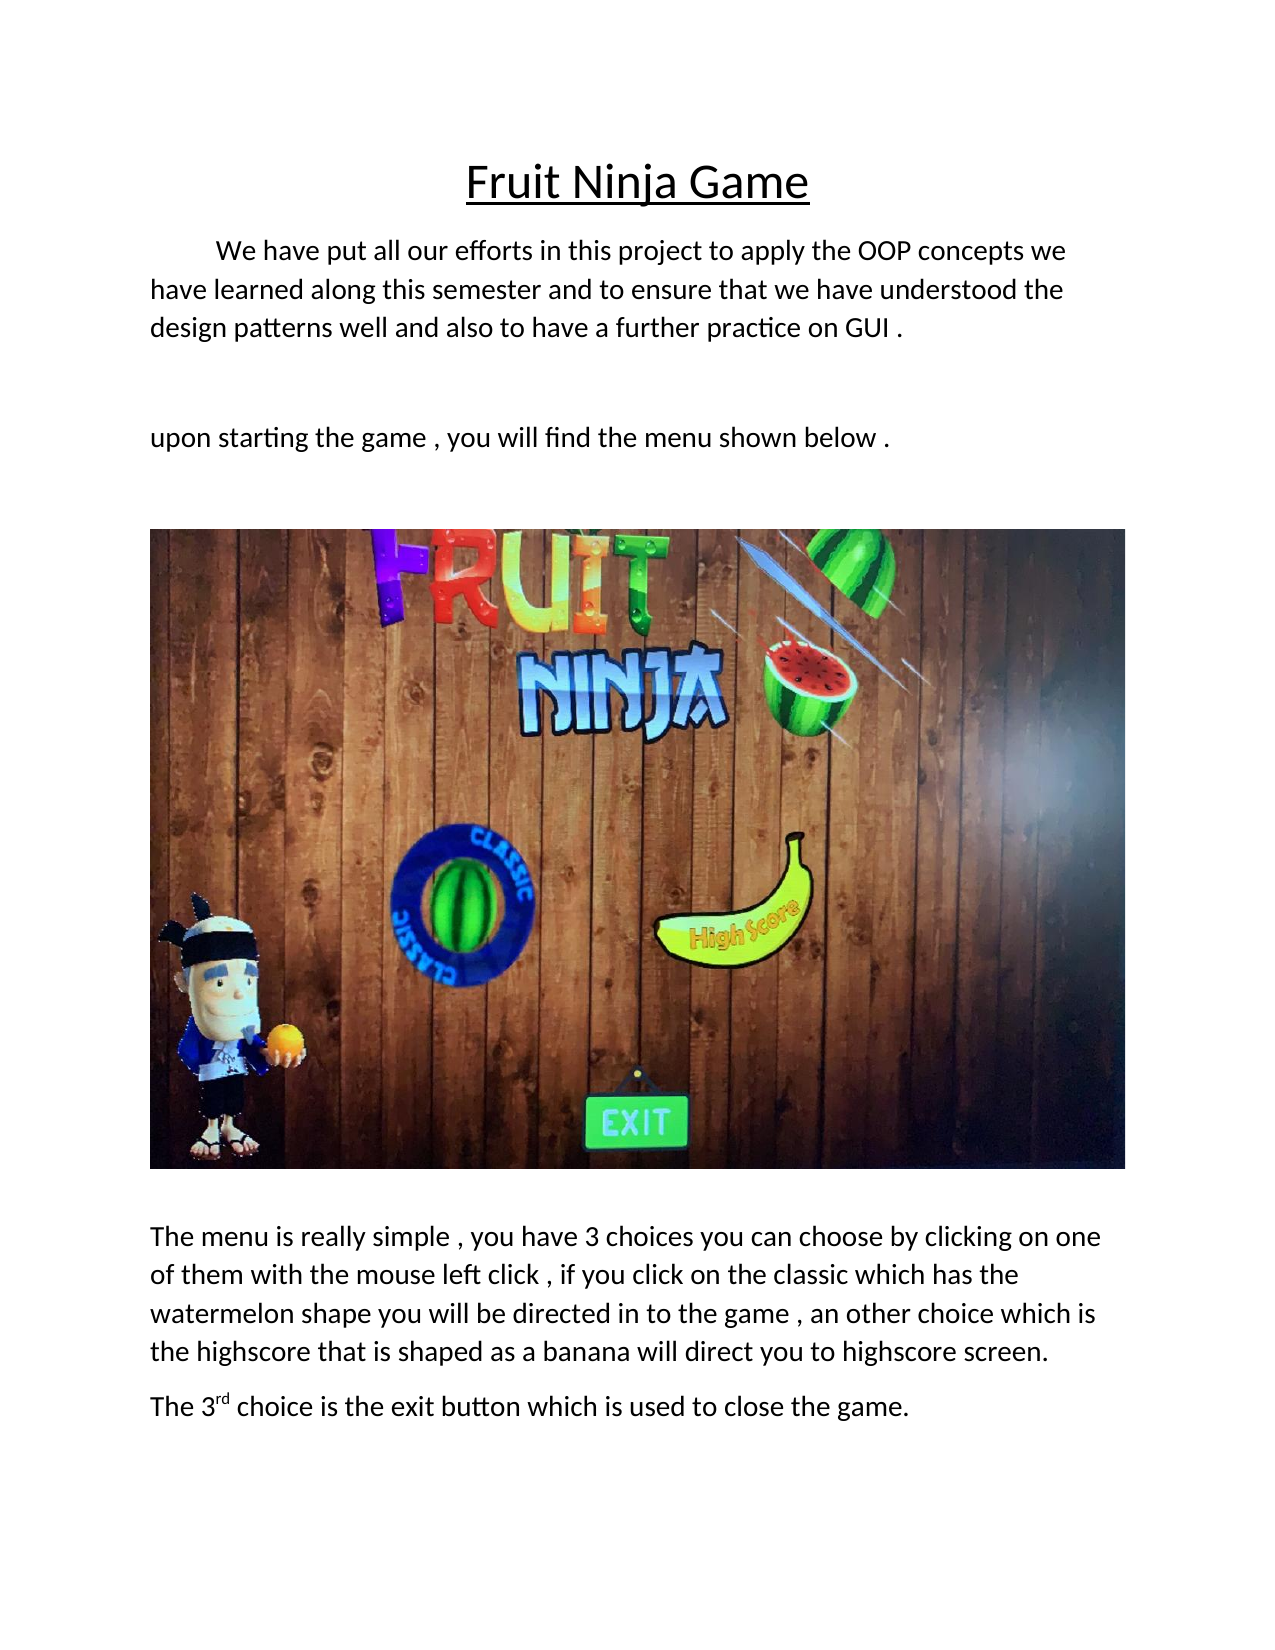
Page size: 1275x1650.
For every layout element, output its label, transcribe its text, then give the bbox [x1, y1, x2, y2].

picture [150, 529, 1125, 1169]
text The 3rd choice is the exit button which is used to close the game. [150, 1388, 1125, 1424]
text Fruit Ninja Game [150, 150, 1125, 211]
text The menu is really simple , you have 3 choices you can choose by clicking on one of them with the mouse left click , if you click on the classic which has the watermelon shape you will be directed in to the game , an other choice which is the highscore that is shaped as a banana will direct you to highscore screen. [150, 1218, 1125, 1369]
text We have put all our efforts in this project to apply the OOP concepts we have learned along this semester and to ensure that we have understood the design patterns well and also to have a further practice on GUI . [150, 232, 1125, 345]
text upon starting the game , you will find the menu shown below . [150, 419, 1125, 455]
